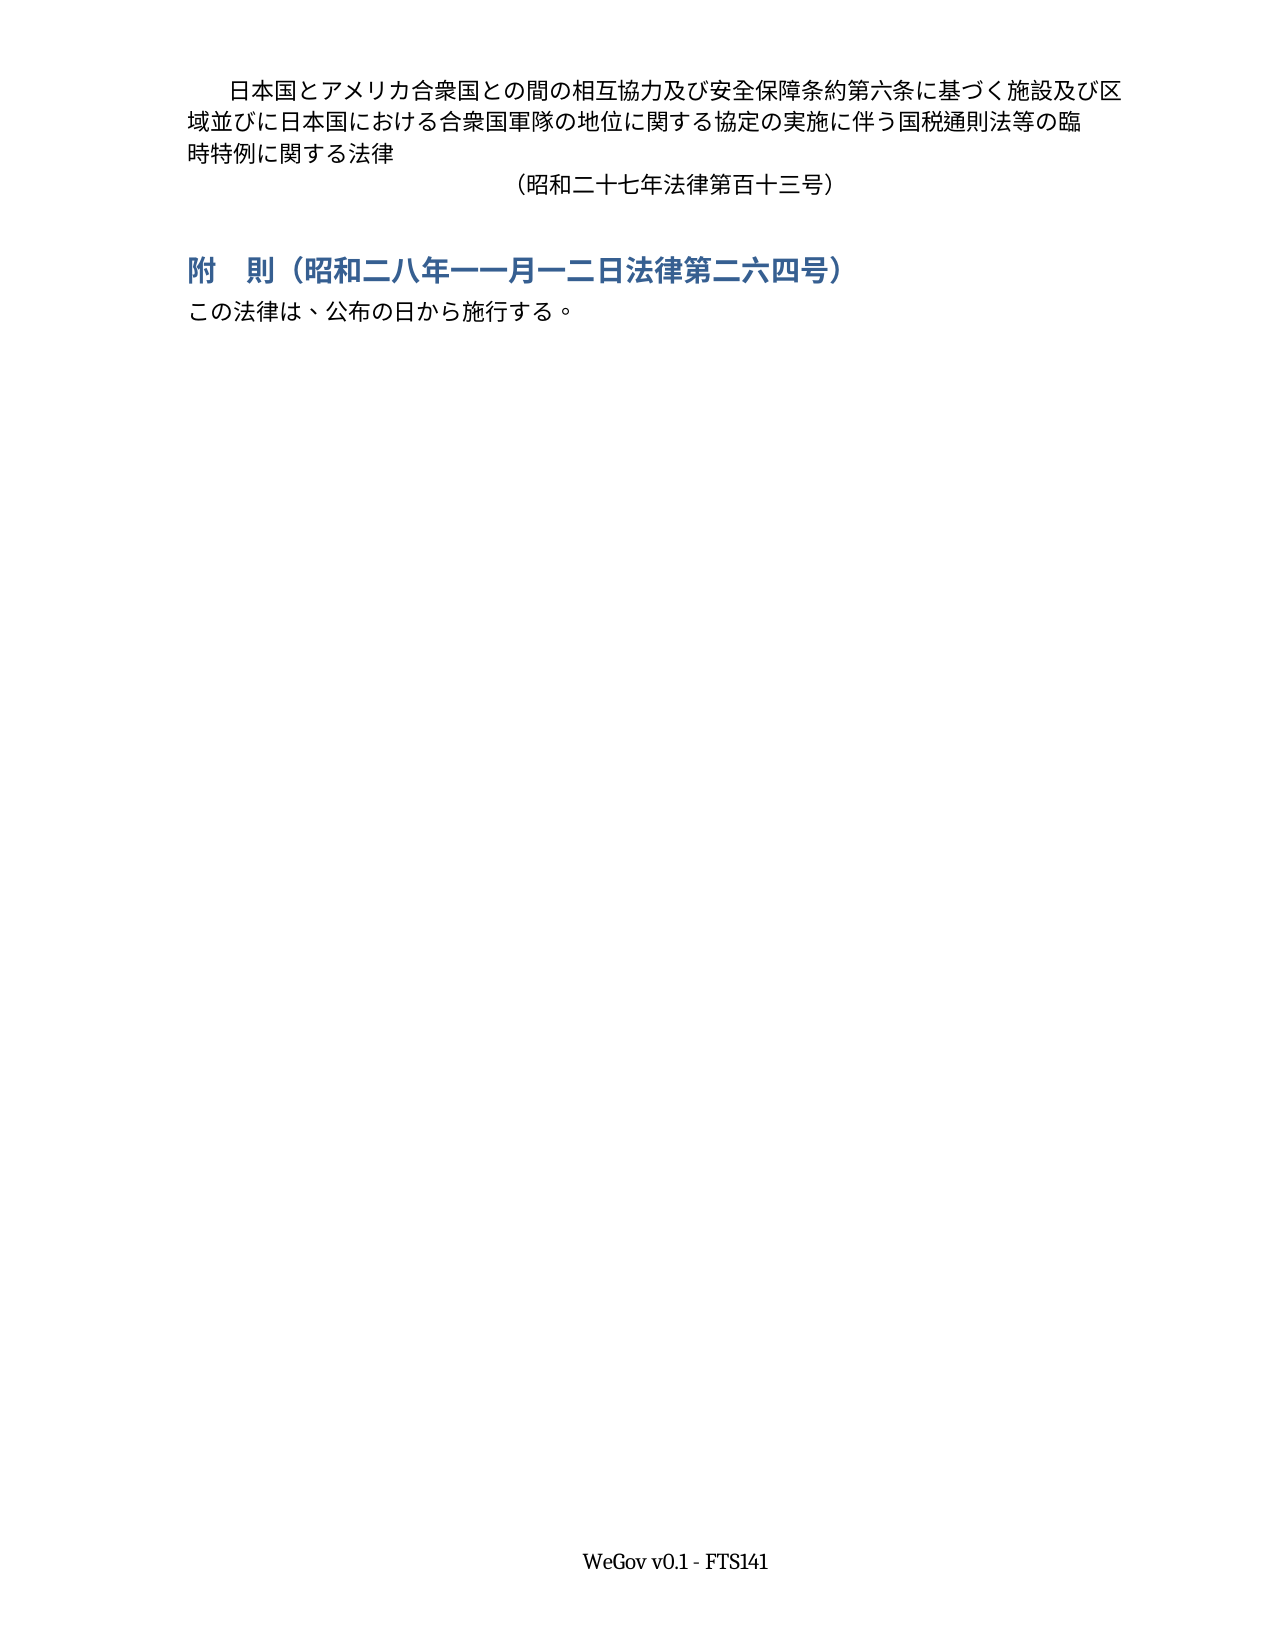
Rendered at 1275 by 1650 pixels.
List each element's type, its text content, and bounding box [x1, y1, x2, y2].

subtitle 附 則（昭和二八年一一月一二日法律第二六四号） [187, 250, 1087, 290]
text この法律は、公布の日から施行する。 [187, 296, 1087, 327]
